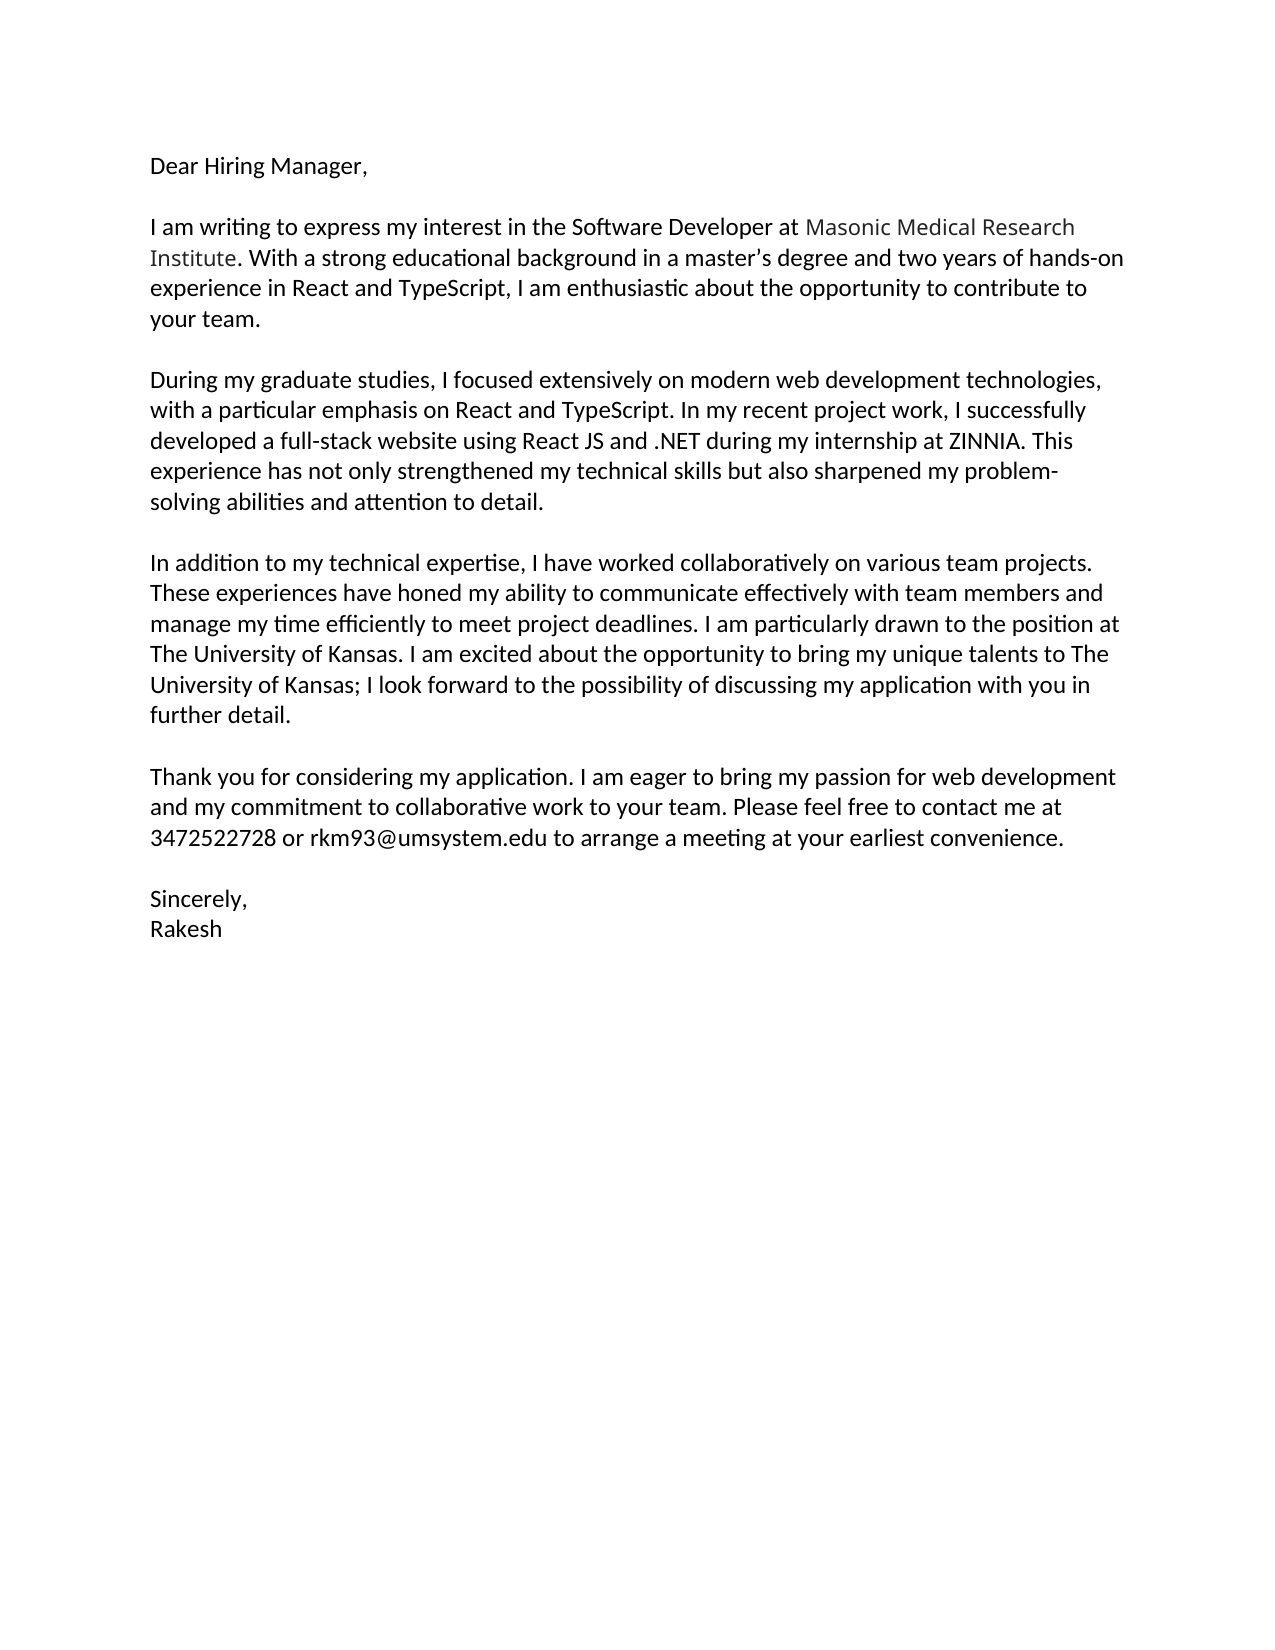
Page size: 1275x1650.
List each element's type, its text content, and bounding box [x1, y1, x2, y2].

text Thank you for considering my application. I am eager to bring my passion for web development and my commitment to collaborative work to your team. Please feel free to contact me at 3472522728 or rkm93@umsystem.edu to arrange a meeting at your earliest convenience. [150, 761, 1125, 852]
text Rakesh [150, 913, 1125, 944]
text Dear Hiring Manager, [150, 150, 1125, 181]
text I am writing to express my interest in the Software Developer at Masonic Medical Research Institute. With a strong educational background in a master’s degree and two years of hands-on experience in React and TypeScript, I am enthusiastic about the opportunity to contribute to your team. [150, 211, 1125, 333]
text In addition to my technical expertise, I have worked collaboratively on various team projects. These experiences have honed my ability to communicate effectively with team members and manage my time efficiently to meet project deadlines. I am particularly drawn to the position at The University of Kansas. I am excited about the opportunity to bring my unique talents to The University of Kansas; I look forward to the possibility of discussing my application with you in further detail. [150, 547, 1125, 730]
text During my graduate studies, I focused extensively on modern web development technologies, with a particular emphasis on React and TypeScript. In my recent project work, I successfully developed a full-stack website using React JS and .NET during my internship at ZINNIA. This experience has not only strengthened my technical skills but also sharpened my problem-solving abilities and attention to detail. [150, 364, 1125, 516]
text Sincerely, [150, 883, 1125, 913]
